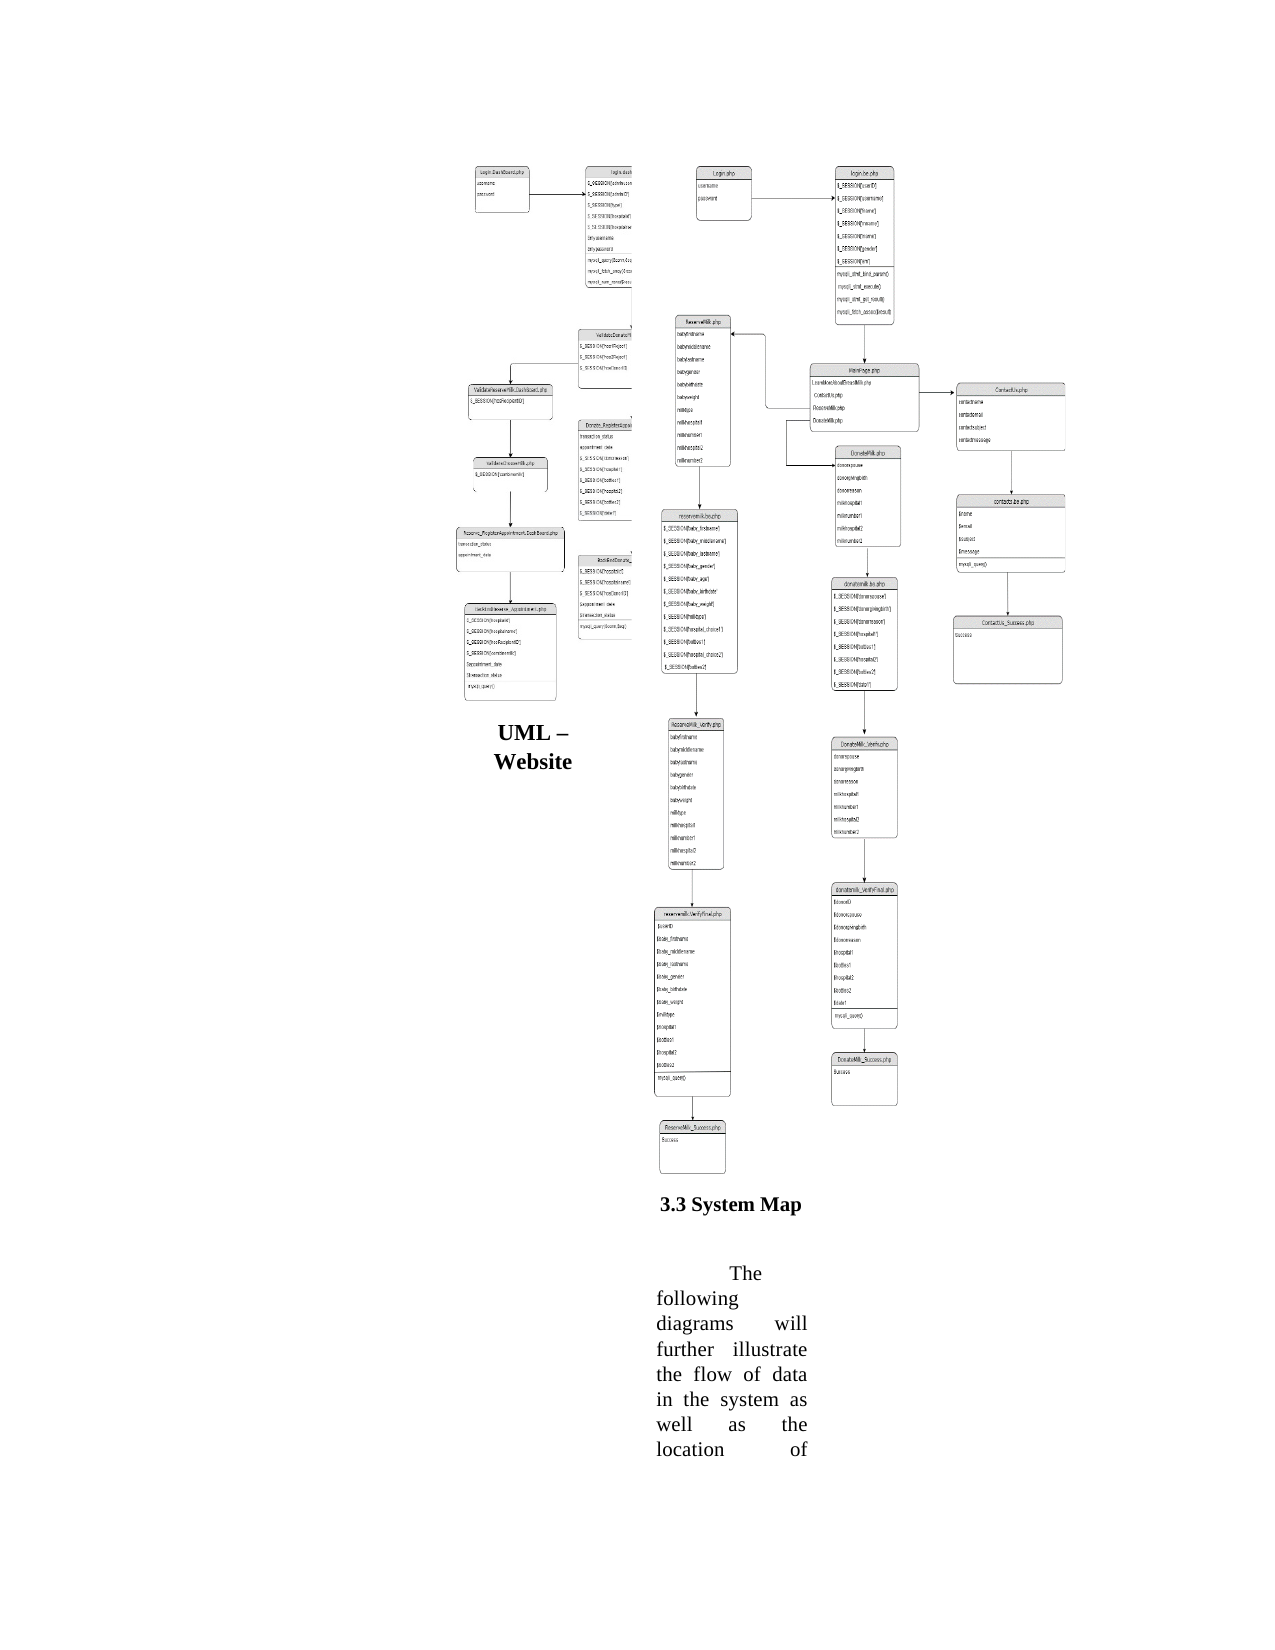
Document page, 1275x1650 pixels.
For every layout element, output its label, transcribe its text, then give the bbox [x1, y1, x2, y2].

picture [654, 166, 1065, 1174]
text UML – Website [456, 719, 609, 774]
picture [456, 166, 632, 701]
text 3.3 System Map [654, 1192, 808, 1216]
